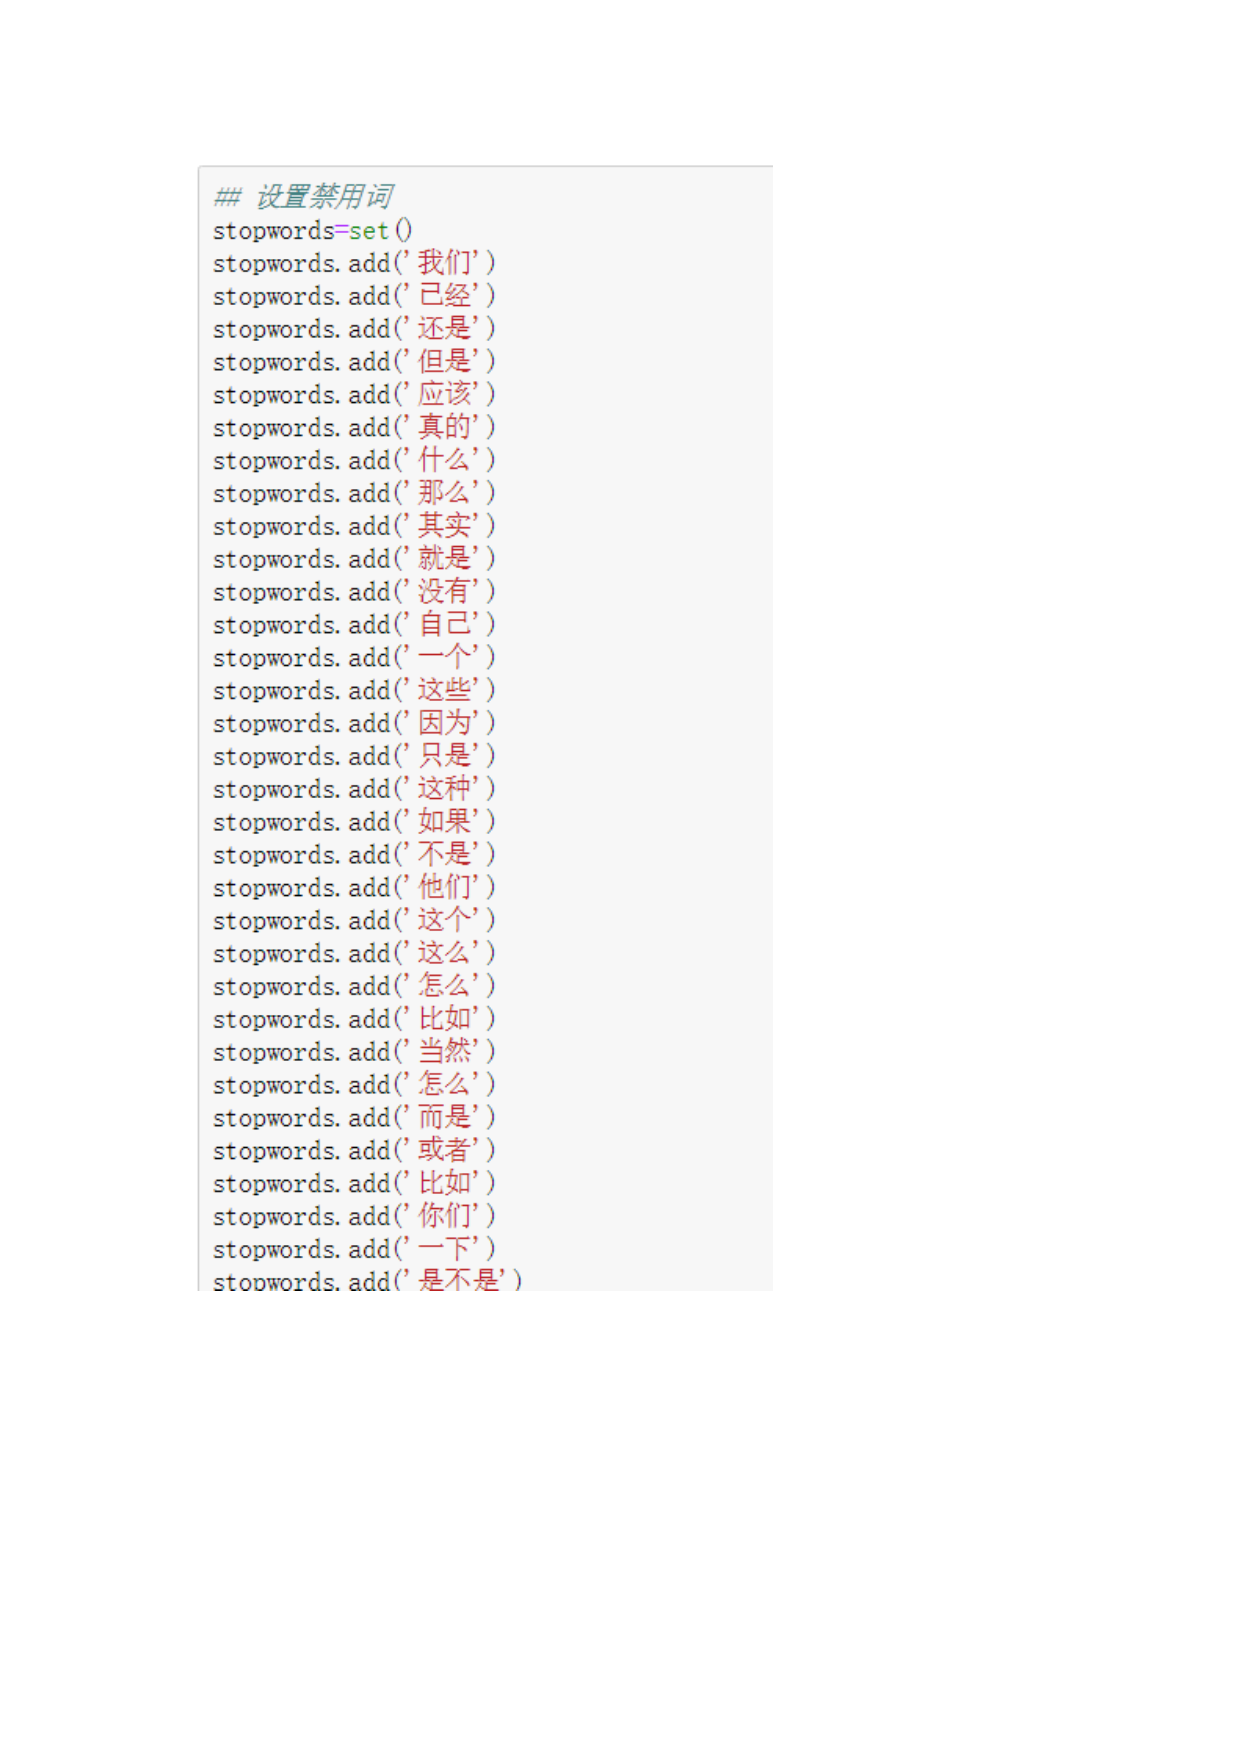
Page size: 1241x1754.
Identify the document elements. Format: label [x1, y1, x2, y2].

picture [187, 161, 773, 1291]
